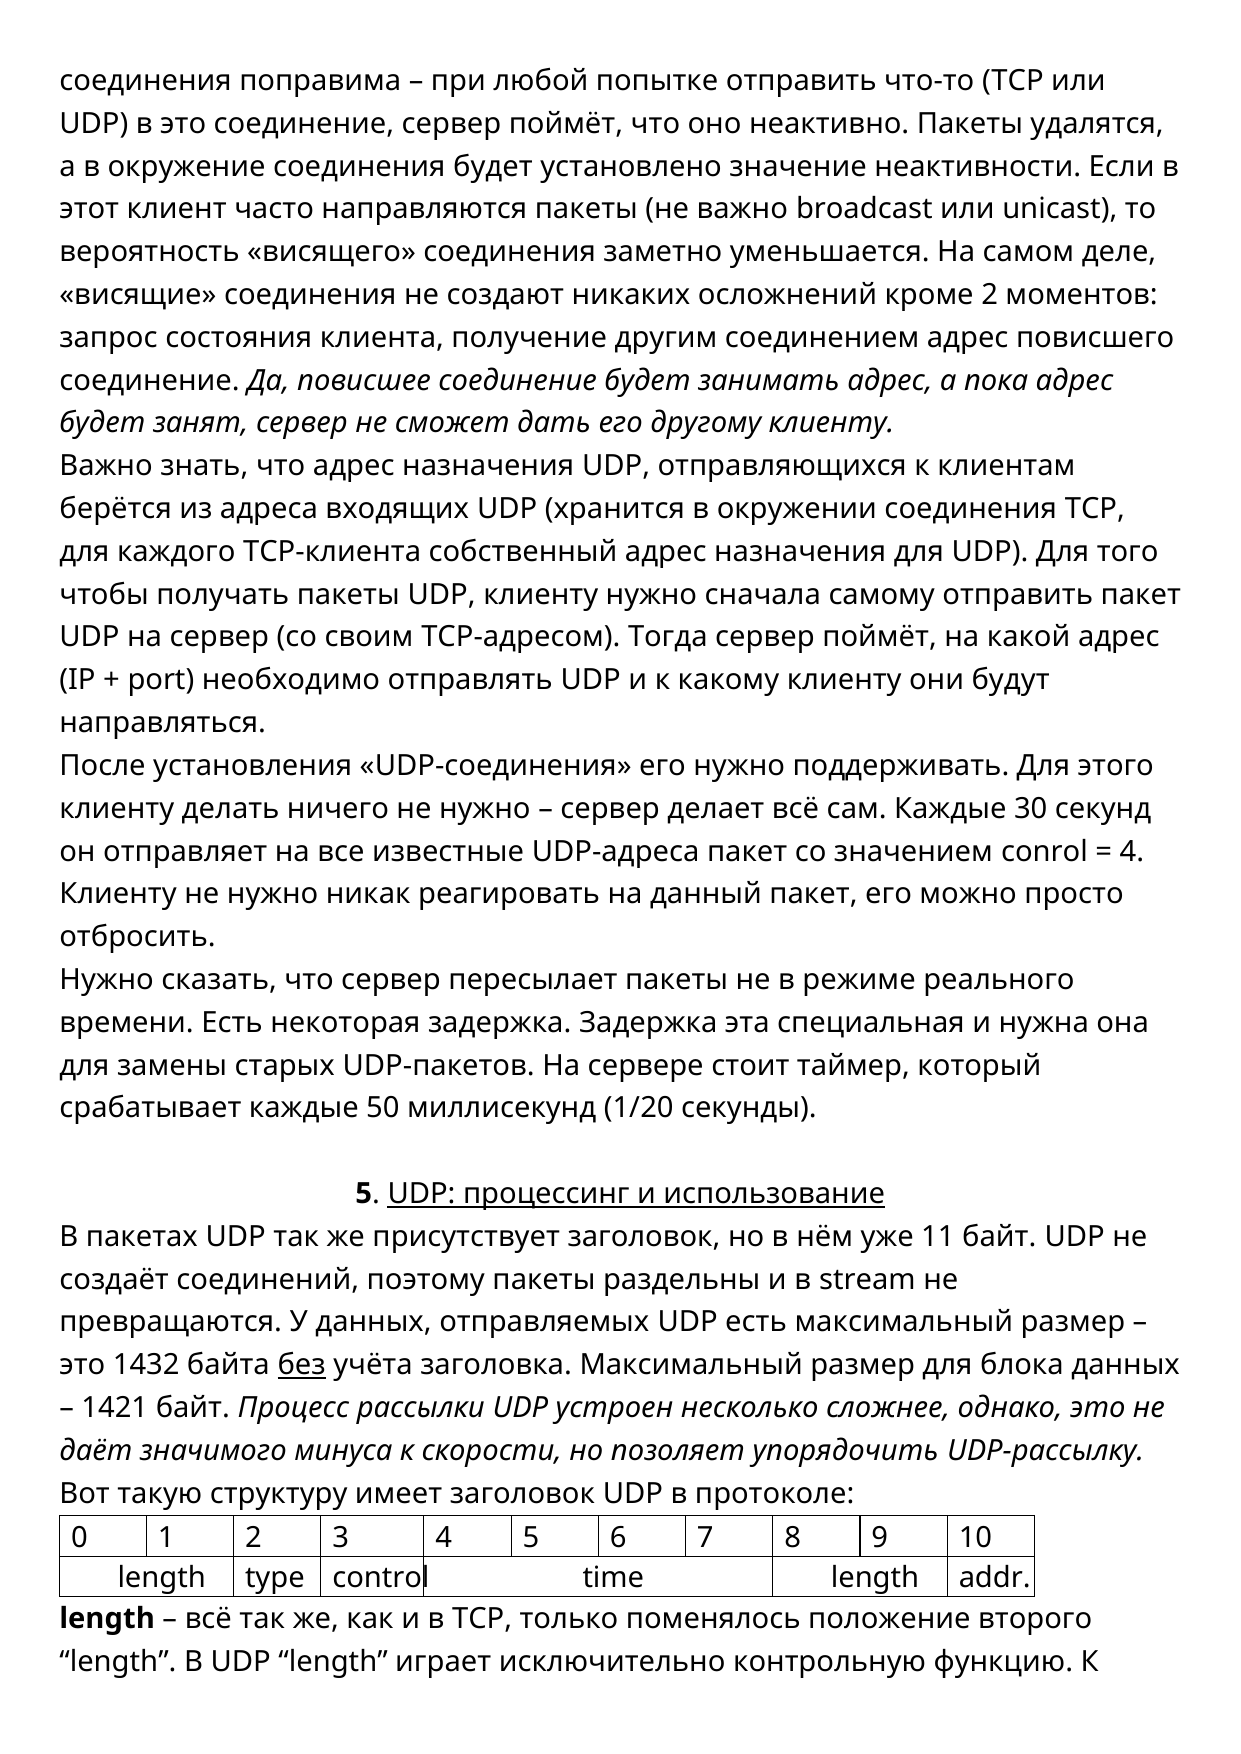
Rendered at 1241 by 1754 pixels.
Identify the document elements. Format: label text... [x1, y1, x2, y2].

text Вот такую структуру имеет заголовок UDP в протоколе: [59, 1472, 1181, 1512]
table_cell addr. [948, 1557, 1034, 1596]
table_header 7 [686, 1516, 772, 1556]
table_header 6 [599, 1516, 685, 1556]
text 5. UDP: процессинг и использование [59, 1172, 1181, 1212]
text После установления «UDP-соединения» его нужно поддерживать. Для этого клиенту делать ничего не нужно – сервер делает всё сам. Каждые 30 секунд он отправляет на все известные UDP-адреса пакет со значением conrol = 4. Клиенту не нужно никак реагировать на данный пакет, его можно просто отбросить. [59, 744, 1181, 955]
table_cell time [424, 1557, 772, 1596]
table_cell length [60, 1557, 233, 1596]
table_header 1 [147, 1516, 233, 1556]
table_cell type [234, 1557, 320, 1596]
text В пакетах UDP так же присутствует заголовок, но в нём уже 11 байт. UDP не создаёт соединений, поэтому пакеты раздельны и в stream не превращаются. У данных, отправляемых UDP есть максимальный размер – это 1432 байта без учёта заголовка. Максимальный размер для блока данных – 1421 байт. Процесс рассылки UDP устроен несколько сложнее, однако, это не даёт значимого минуса к скорости, но позоляет упорядочить UDP-рассылку. [59, 1215, 1181, 1469]
table_header 9 [861, 1516, 947, 1556]
table_cell control [321, 1557, 423, 1596]
table_header 10 [948, 1516, 1034, 1556]
table_header 2 [234, 1516, 320, 1556]
table_header 3 [321, 1516, 423, 1556]
table_header 8 [773, 1516, 859, 1556]
table_header 0 [60, 1516, 146, 1556]
table_header 5 [512, 1516, 598, 1556]
table_cell length [773, 1557, 947, 1596]
text Важно знать, что адрес назначения UDP, отправляющихся к клиентам берётся из адреса входящих UDP (хранится в окружении соединения TCP, для каждого TCP-клиента собственный адрес назначения для UDP). Для того чтобы получать пакеты UDP, клиенту нужно сначала самому отправить пакет UDP на сервер (со своим TCP-адресом). Тогда сервер поймёт, на какой адрес (IP + port) необходимо отправлять UDP и к какому клиенту они будут направляться. [59, 444, 1181, 741]
text Нужно сказать, что сервер пересылает пакеты не в режиме реального времени. Есть некоторая задержка. Задержка эта специальная и нужна она для замены старых UDP-пакетов. На сервере стоит таймер, который срабатывает каждые 50 миллисекунд (1/20 секунды). [59, 958, 1181, 1126]
table_header 4 [424, 1516, 511, 1556]
